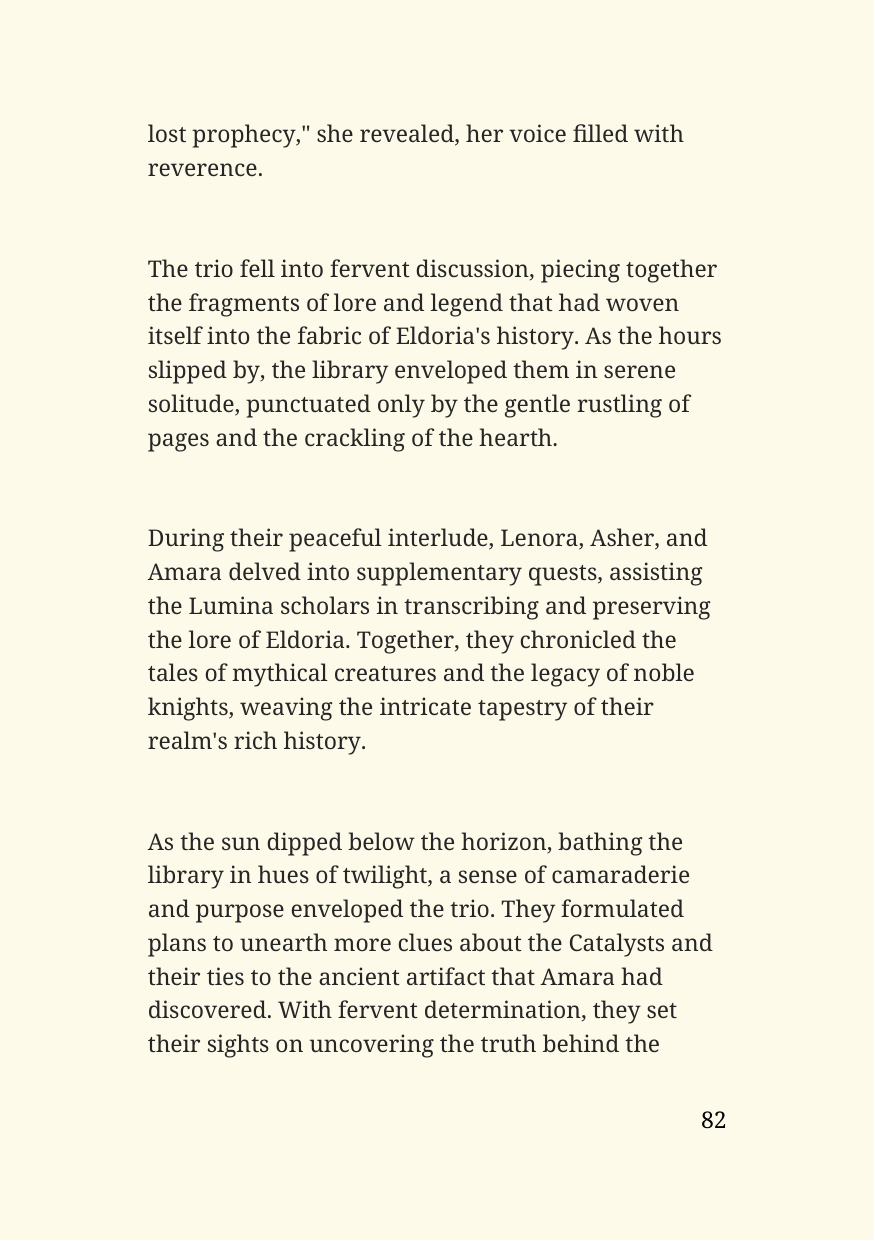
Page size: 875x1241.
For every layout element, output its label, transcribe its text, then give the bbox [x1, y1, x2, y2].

text The trio fell into fervent discussion, piecing together the fragments of lore and legend that had woven itself into the fabric of Eldoria's history. As the hours slipped by, the library enveloped them in serene solitude, punctuated only by the gentle rustling of pages and the crackling of the hearth. [148, 253, 726, 453]
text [148, 118, 726, 183]
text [148, 826, 726, 1059]
text During their peaceful interlude, Lenora, Asher, and Amara delved into supplementary quests, assisting the Lumina scholars in transcribing and preserving the lore of Eldoria. Together, they chronicled the tales of mythical creatures and the legacy of noble knights, weaving the intricate tapestry of their realm's rich history. [148, 522, 726, 756]
